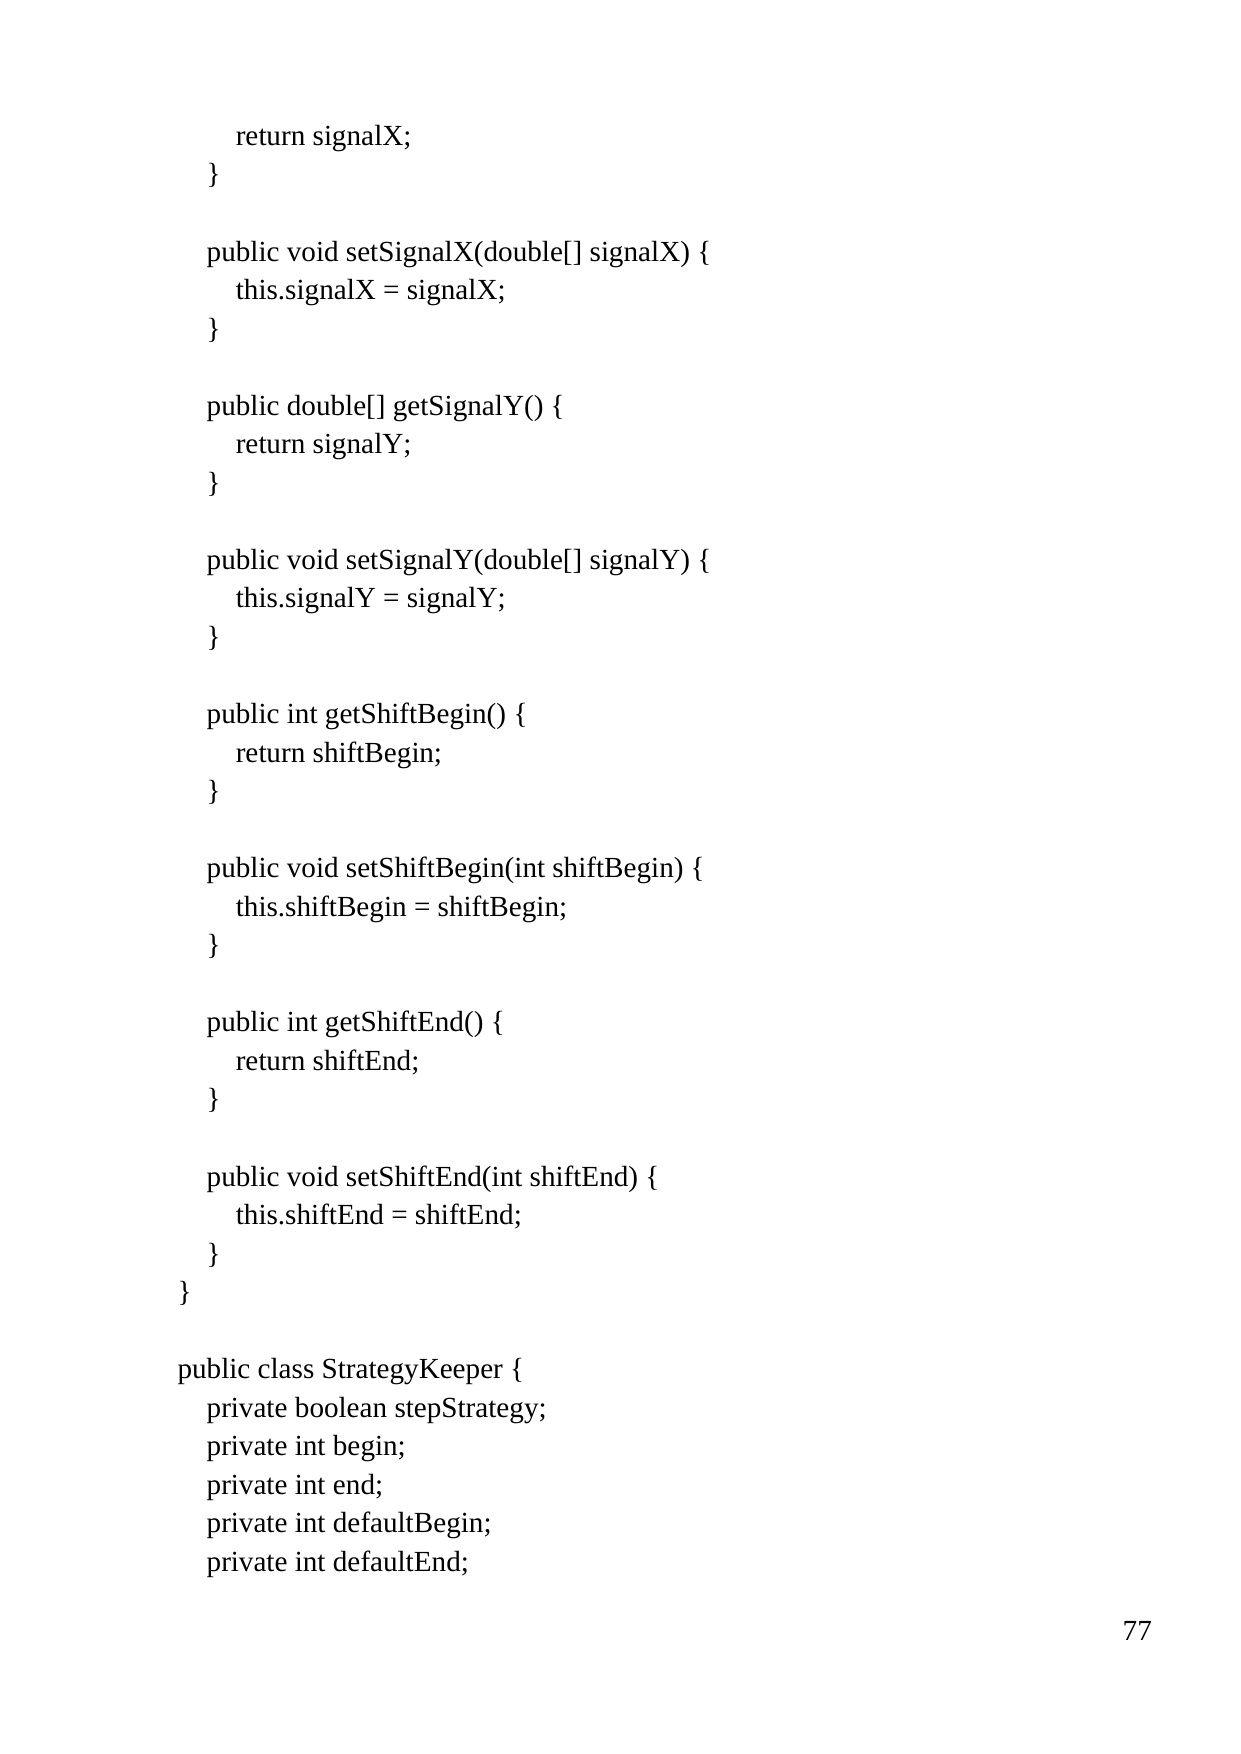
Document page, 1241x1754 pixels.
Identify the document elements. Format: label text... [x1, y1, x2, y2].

text } [177, 311, 1152, 344]
text public void setShiftEnd(int shiftEnd) { [177, 1159, 1152, 1192]
text } [177, 465, 1152, 498]
text private int defaultBegin; [177, 1506, 1152, 1539]
text this.signalY = signalY; [177, 581, 1152, 614]
text return signalX; [177, 118, 1152, 152]
text public class StrategyKeeper { [177, 1351, 1152, 1385]
text public int getShiftEnd() { [177, 1004, 1152, 1038]
text private int end; [177, 1467, 1152, 1501]
text this.shiftEnd = shiftEnd; [177, 1197, 1152, 1231]
text public double[] getSignalY() { [177, 388, 1152, 421]
text return shiftBegin; [177, 735, 1152, 768]
text } [177, 927, 1152, 961]
text private int defaultEnd; [177, 1544, 1152, 1578]
text } [177, 773, 1152, 807]
text public int getShiftBegin() { [177, 696, 1152, 730]
text public void setSignalX(double[] signalX) { [177, 234, 1152, 267]
text this.shiftBegin = shiftBegin; [177, 889, 1152, 922]
text } [177, 1274, 1152, 1308]
text } [177, 157, 1152, 190]
text public void setShiftBegin(int shiftBegin) { [177, 850, 1152, 884]
text return shiftEnd; [177, 1043, 1152, 1077]
text this.signalX = signalX; [177, 272, 1152, 306]
text } [177, 1236, 1152, 1269]
text private boolean stepStrategy; [177, 1390, 1152, 1423]
text } [177, 619, 1152, 653]
text public void setSignalY(double[] signalY) { [177, 542, 1152, 576]
text return signalY; [177, 426, 1152, 460]
text } [177, 1082, 1152, 1115]
text private int begin; [177, 1428, 1152, 1462]
